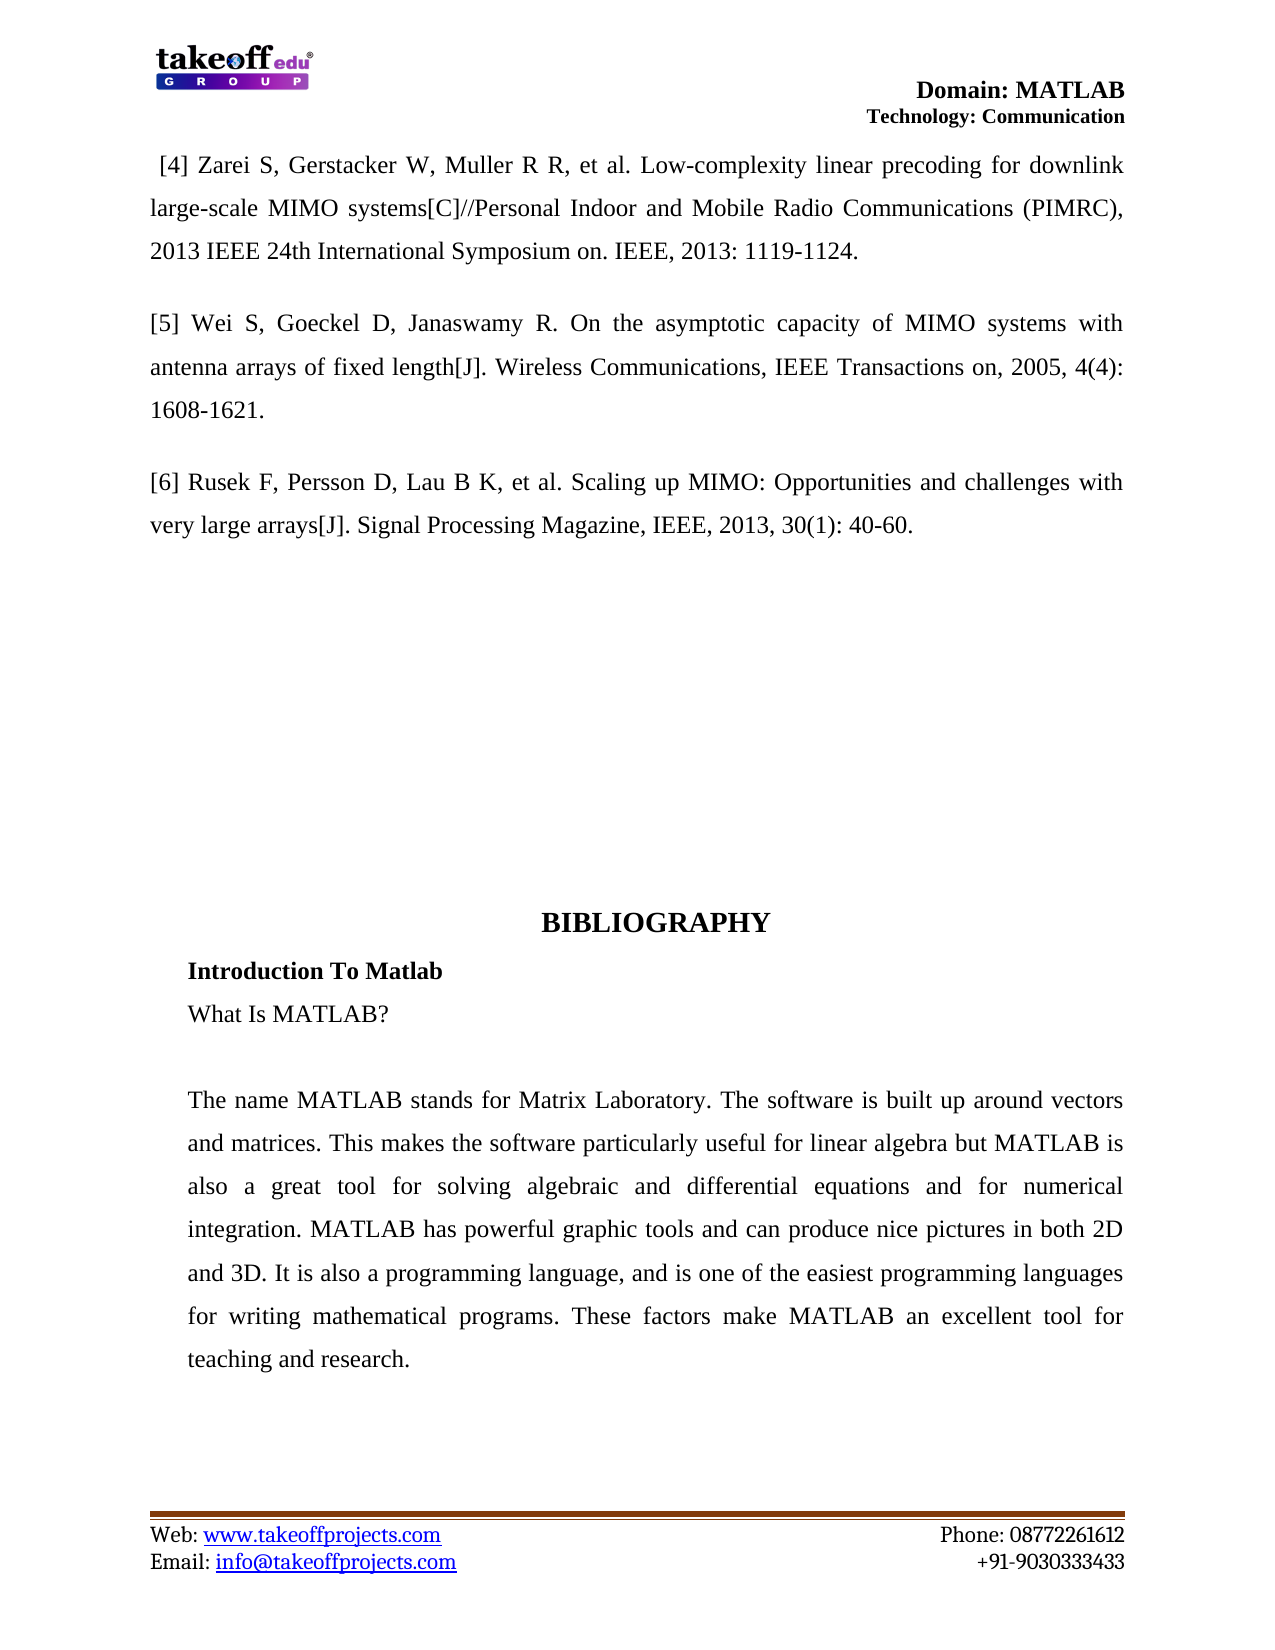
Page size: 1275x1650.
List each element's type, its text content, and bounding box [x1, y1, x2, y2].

text [4] Zarei S, Gerstacker W, Muller R R, et al. Low-complexity linear precoding for downlink large-scale MIMO systems[C]//Personal Indoor and Mobile Radio Communications (PIMRC), 2013 IEEE 24th International Symposium on. IEEE, 2013: 1119-1124. [150, 150, 1125, 265]
text The name MATLAB stands for Matrix Laboratory. The software is built up around vectors and matrices. This makes the software particularly useful for linear algebra but MATLAB is also a great tool for solving algebraic and differential equations and for numerical integration. MATLAB has powerful graphic tools and can produce nice pictures in both 2D and 3D. It is also a programming language, and is one of the easiest programming languages for writing mathematical programs. These factors make MATLAB an excellent tool for teaching and research. [187, 1085, 1125, 1373]
text [5] Wei S, Goeckel D, Janaswamy R. On the asymptotic capacity of MIMO systems with antenna arrays of fixed length[J]. Wireless Communications, IEEE Transactions on, 2005, 4(4): 1608-1621. [150, 308, 1125, 423]
text BIBLIOGRAPHY [187, 906, 1125, 939]
text [6] Rusek F, Persson D, Lau B K, et al. Scaling up MIMO: Opportunities and challenges with very large arrays[J]. Signal Processing Magazine, IEEE, 2013, 30(1): 40-60. [150, 467, 1125, 539]
text What Is MATLAB? [150, 999, 1125, 1028]
text Introduction To Matlab [187, 956, 1125, 984]
picture [154, 42, 315, 96]
